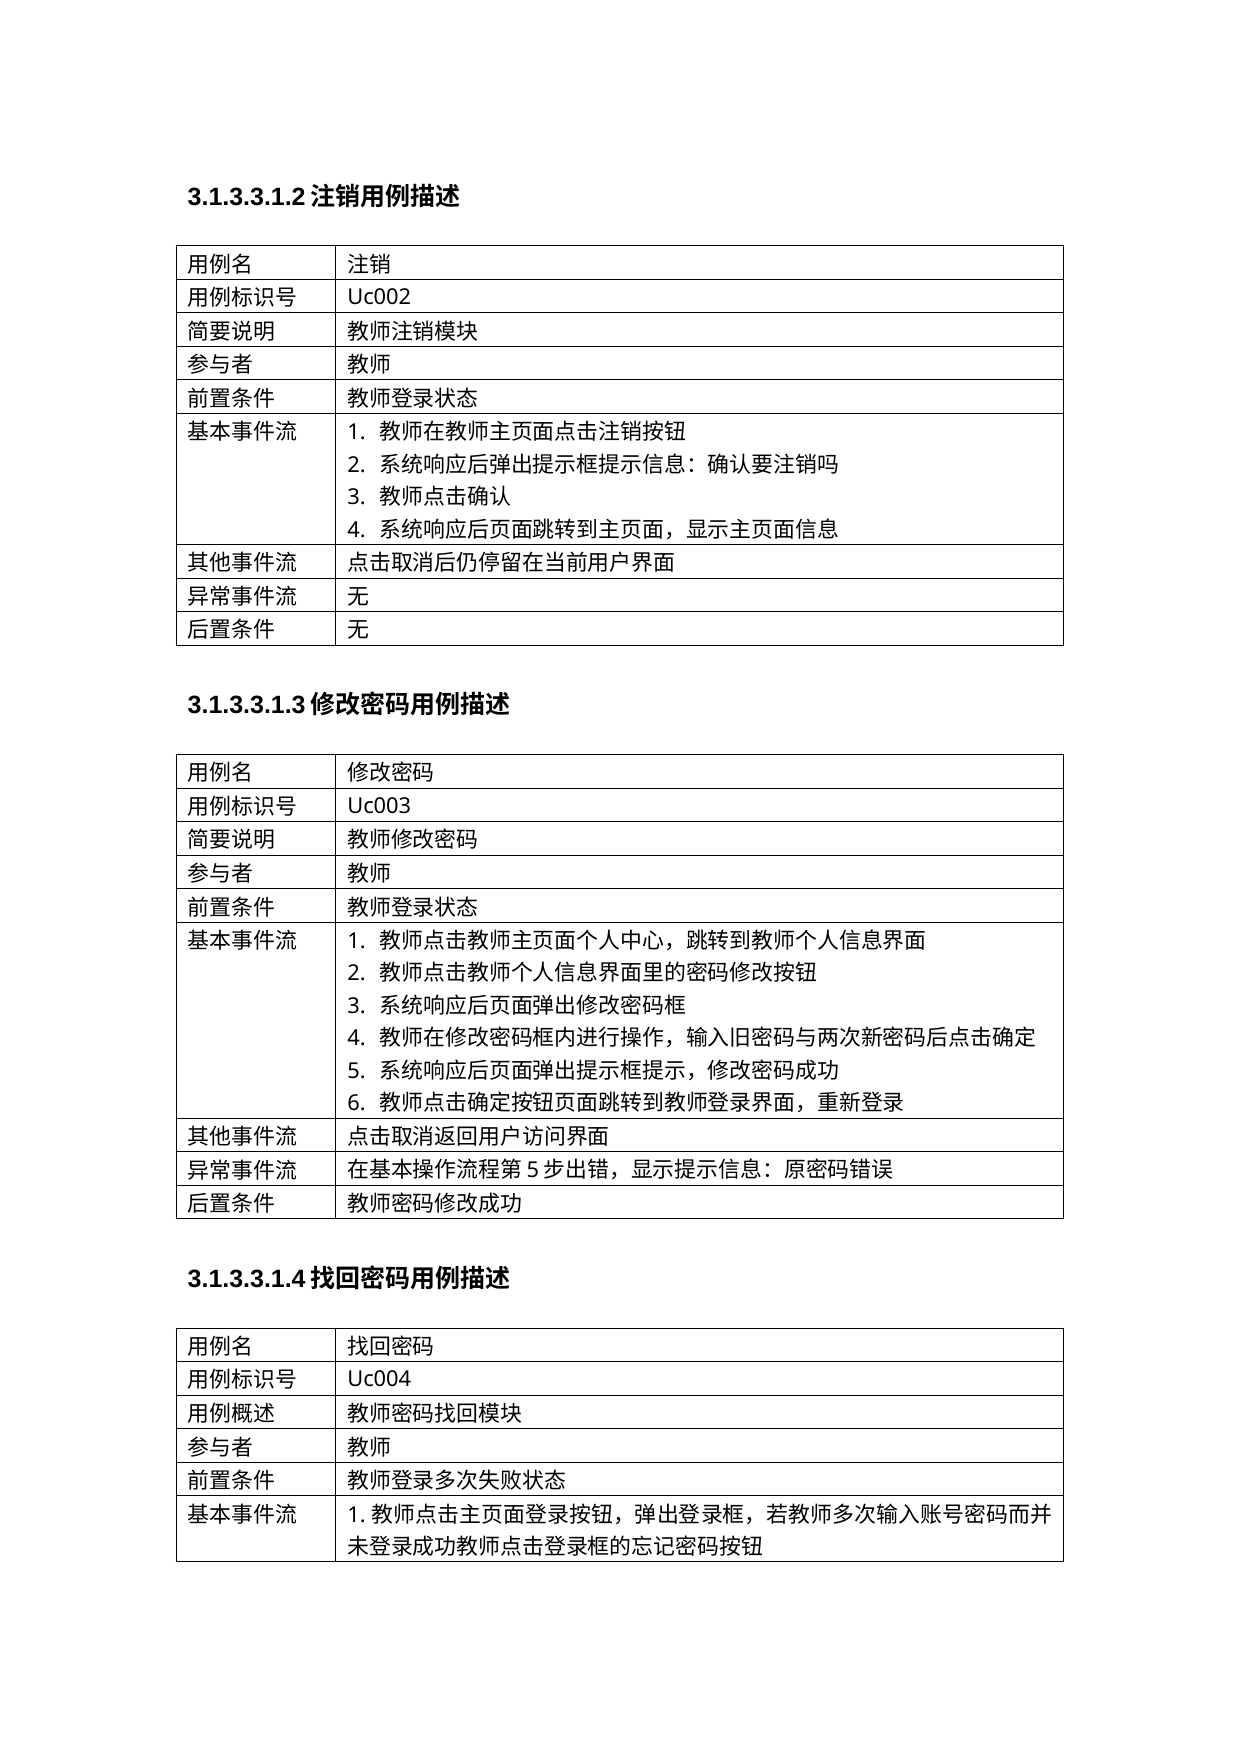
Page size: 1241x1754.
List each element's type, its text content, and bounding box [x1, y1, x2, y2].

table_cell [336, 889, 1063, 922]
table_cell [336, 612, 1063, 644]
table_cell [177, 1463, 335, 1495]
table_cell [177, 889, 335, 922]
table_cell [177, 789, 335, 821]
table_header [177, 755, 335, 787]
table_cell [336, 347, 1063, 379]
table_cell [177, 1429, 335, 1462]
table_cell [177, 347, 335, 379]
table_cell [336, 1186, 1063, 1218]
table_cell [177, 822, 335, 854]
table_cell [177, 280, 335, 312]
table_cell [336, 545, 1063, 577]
subtitle 3.1.3.3.1.2注销用例描述 [187, 162, 1053, 227]
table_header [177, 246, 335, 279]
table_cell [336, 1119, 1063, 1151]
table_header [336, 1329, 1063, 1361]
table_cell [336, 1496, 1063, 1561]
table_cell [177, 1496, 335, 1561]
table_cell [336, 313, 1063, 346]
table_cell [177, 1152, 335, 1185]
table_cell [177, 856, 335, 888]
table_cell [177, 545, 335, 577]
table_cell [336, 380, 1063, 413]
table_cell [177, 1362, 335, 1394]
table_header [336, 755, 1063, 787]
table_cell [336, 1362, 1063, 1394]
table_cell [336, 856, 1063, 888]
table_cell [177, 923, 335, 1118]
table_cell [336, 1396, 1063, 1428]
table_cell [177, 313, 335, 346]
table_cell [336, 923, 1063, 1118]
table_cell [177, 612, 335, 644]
subtitle 3.1.3.3.1.4找回密码用例描述 [187, 1244, 1053, 1309]
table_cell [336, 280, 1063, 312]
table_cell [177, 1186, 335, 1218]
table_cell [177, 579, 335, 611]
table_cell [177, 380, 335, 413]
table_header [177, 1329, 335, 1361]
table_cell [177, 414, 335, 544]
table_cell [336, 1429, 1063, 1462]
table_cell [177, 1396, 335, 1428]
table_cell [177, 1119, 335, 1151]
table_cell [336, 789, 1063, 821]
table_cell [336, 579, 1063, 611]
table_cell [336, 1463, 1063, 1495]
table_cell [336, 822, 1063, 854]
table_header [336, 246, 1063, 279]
subtitle 3.1.3.3.1.3修改密码用例描述 [187, 671, 1053, 736]
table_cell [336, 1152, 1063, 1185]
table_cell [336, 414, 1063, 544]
